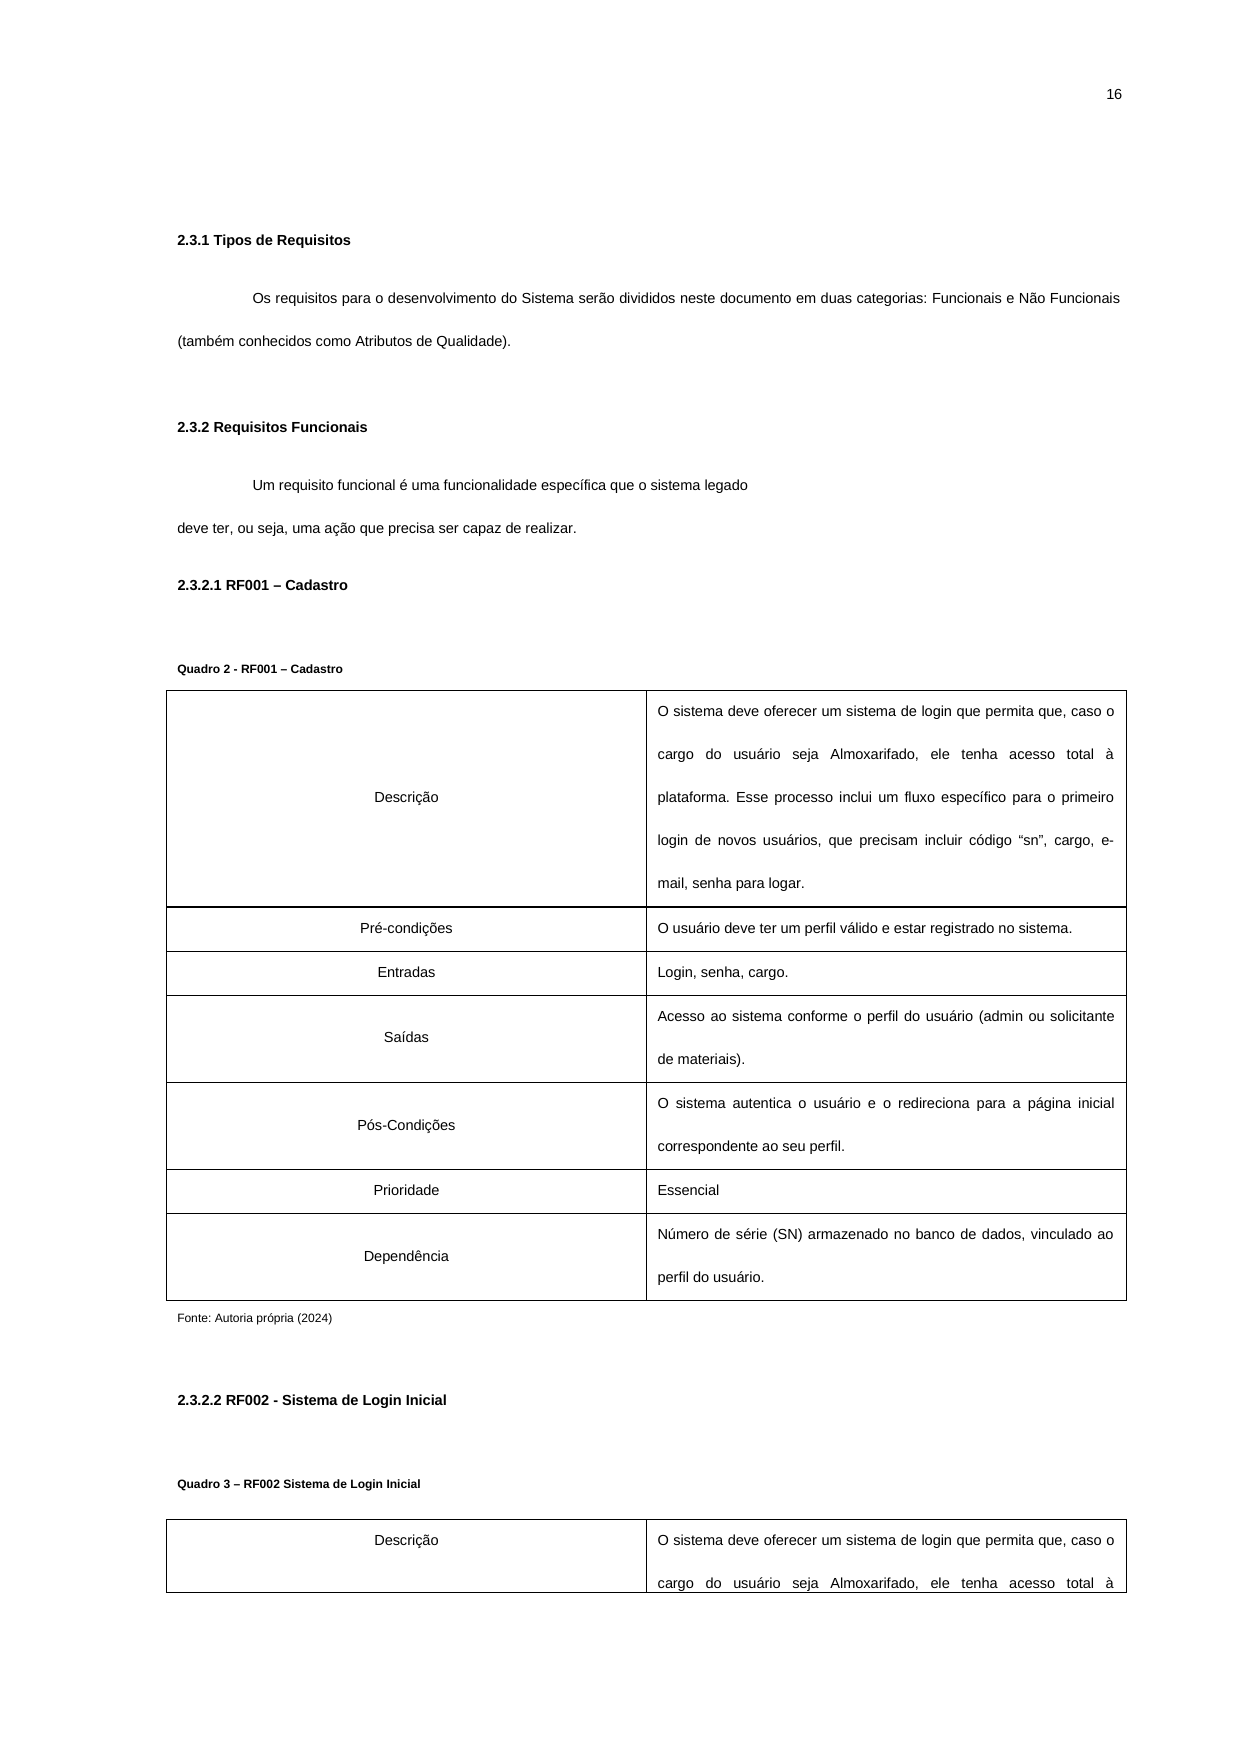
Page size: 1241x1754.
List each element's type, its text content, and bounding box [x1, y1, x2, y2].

table_cell Saídas [167, 996, 646, 1082]
table_cell Pré-condições [167, 908, 646, 951]
text Quadro 3 – RF002 Sistema de Login Inicial [177, 1467, 1122, 1491]
subtitle 2.3.2.2 RF002 - Sistema de Login Inicial [177, 1380, 1122, 1409]
table_cell Essencial [647, 1170, 1126, 1213]
table_cell Número de série (SN) armazenado no banco de dados, vinculado ao perfil do usuário. [647, 1214, 1126, 1300]
text Os requisitos para o desenvolvimento do Sistema serão divididos neste documento em duas categorias: Funcionais e Não Funcionais (também conhecidos como Atributos de Qualidade). [177, 278, 1122, 350]
table_header Descrição [167, 691, 646, 906]
text Fonte: Autoria própria (2024) [177, 1301, 1122, 1325]
subtitle 2.3.1 Tipos de Requisitos [177, 220, 1122, 249]
table_cell Dependência [167, 1214, 646, 1300]
table_cell Pós-Condições [167, 1083, 646, 1169]
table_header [647, 1520, 1126, 1592]
table_cell Entradas [167, 952, 646, 994]
table_cell Login, senha, cargo. [647, 952, 1126, 994]
table_cell O sistema autentica o usuário e o redireciona para a página inicial correspondente ao seu perfil. [647, 1083, 1126, 1169]
table_header Descrição [167, 1520, 646, 1592]
subtitle 2.3.2.1 RF001 – Cadastro [177, 565, 1122, 594]
text Quadro 2 - RF001 – Cadastro [177, 652, 1122, 676]
text deve ter, ou seja, uma ação que precisa ser capaz de realizar. [177, 508, 1122, 537]
table_cell O usuário deve ter um perfil válido e estar registrado no sistema. [647, 908, 1126, 951]
subtitle 2.3.2 Requisitos Funcionais [177, 407, 1122, 436]
table_cell Prioridade [167, 1170, 646, 1213]
table_cell Acesso ao sistema conforme o perfil do usuário (admin ou solicitante de materiais). [647, 996, 1126, 1082]
text Um requisito funcional é uma funcionalidade específica que o sistema legado [177, 465, 1122, 493]
